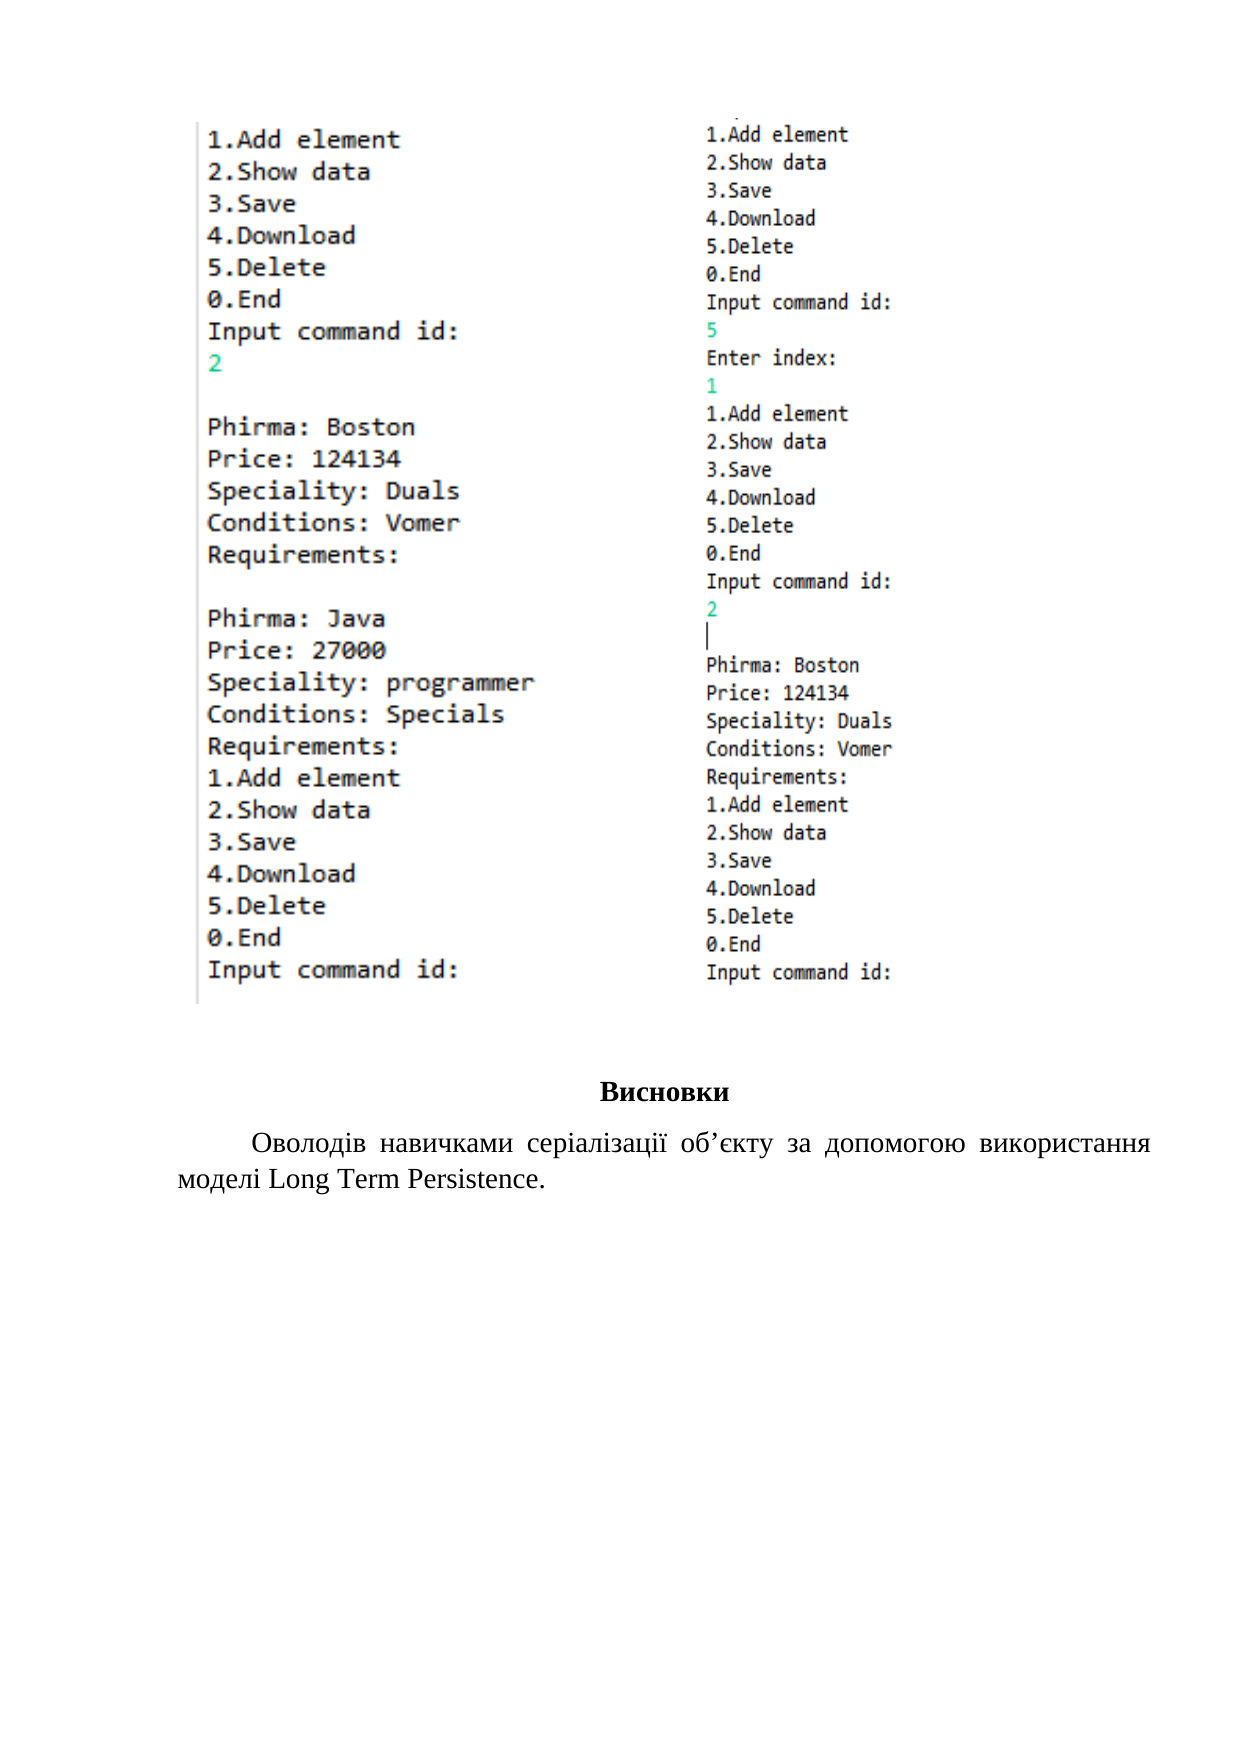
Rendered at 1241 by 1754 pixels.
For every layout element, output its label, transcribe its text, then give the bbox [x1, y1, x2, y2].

picture [195, 118, 1134, 1004]
text Висновки [177, 1074, 1152, 1107]
text Оволодів навичками серіалізації об’єкту за допомогою використання моделі Long Term Persistence. [177, 1126, 1152, 1194]
